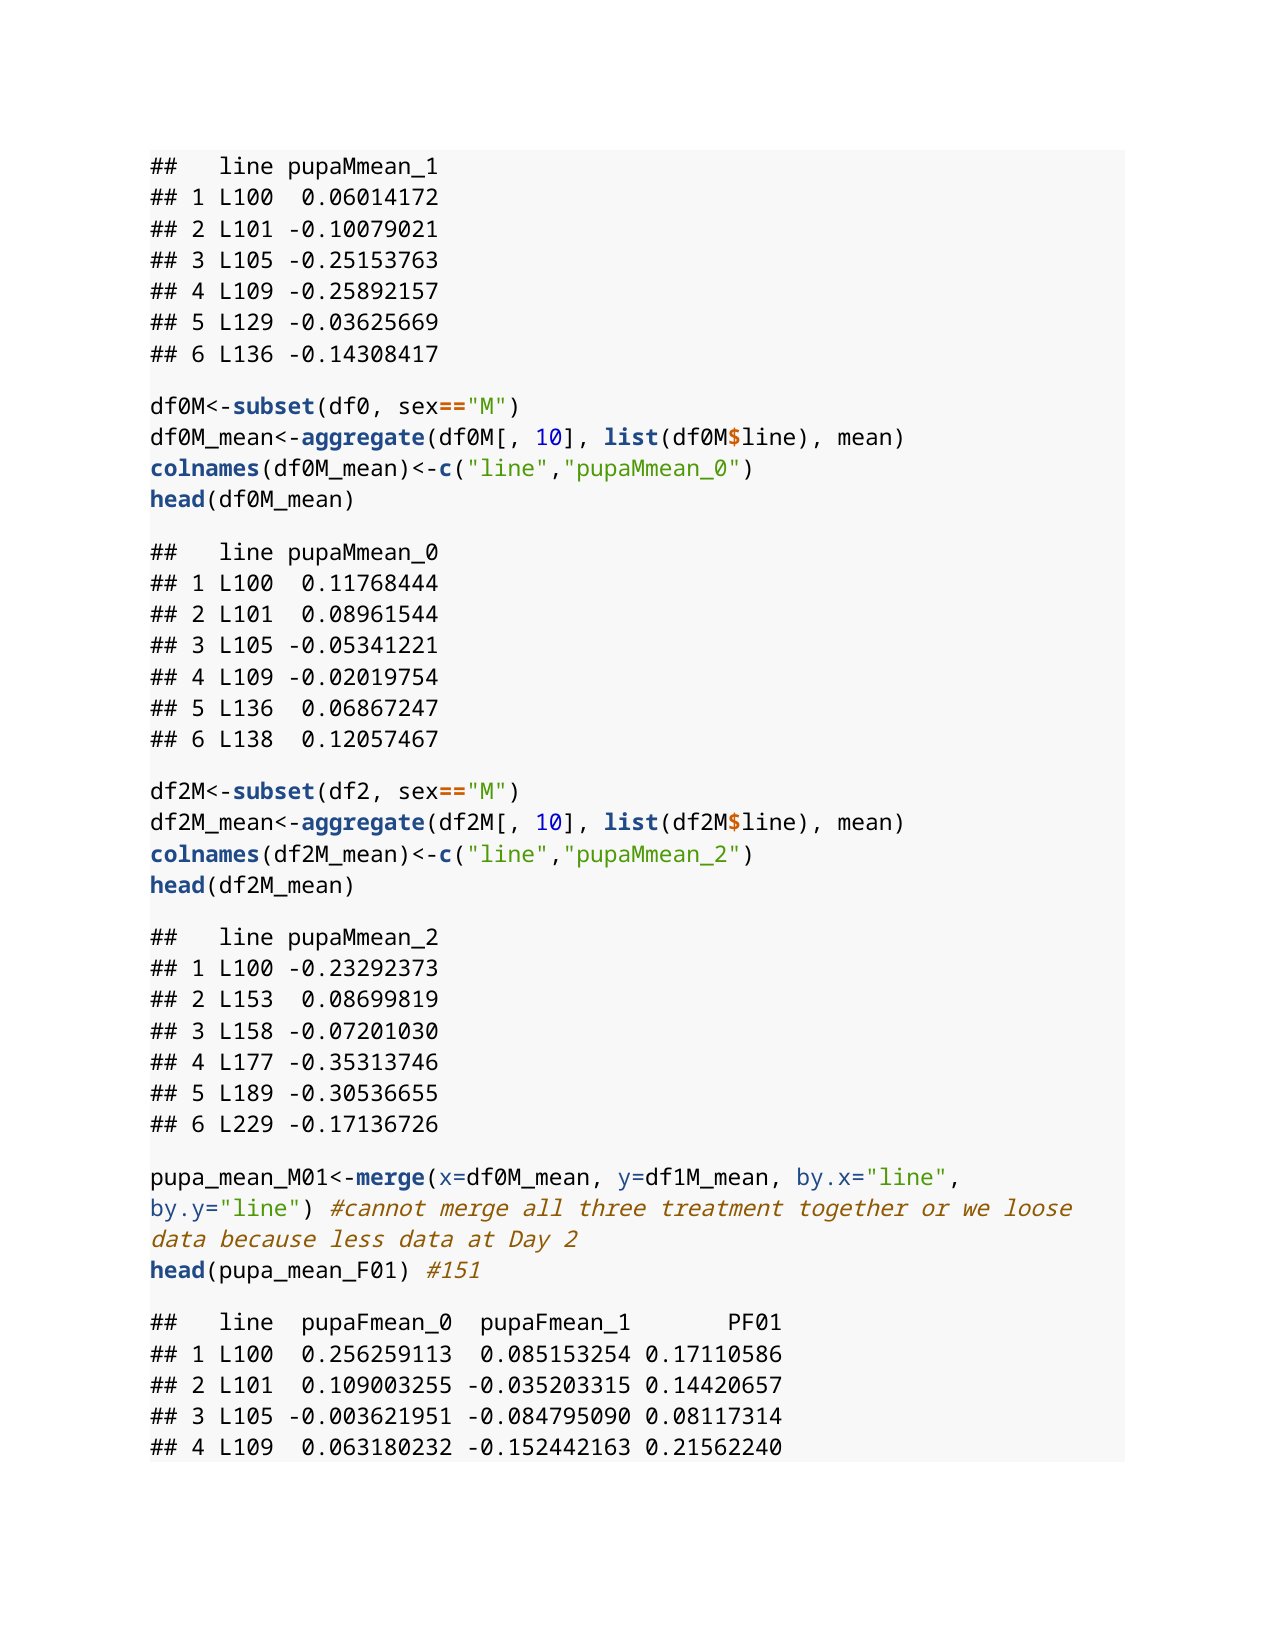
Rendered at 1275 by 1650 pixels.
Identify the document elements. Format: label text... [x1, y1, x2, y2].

text df0M<-subset(df0, sex=="M") df0M_mean<-aggregate(df0M[, 10], list(df0M$line), mean) colnames(df0M_mean)<-c("line","pupaMmean_0") head(df0M_mean) [150, 389, 1125, 514]
text pupa_mean_M01<-merge(x=df0M_mean, y=df1M_mean, by.x="line", by.y="line") #cannot merge all three treatment together or we loose data because less data at Day 2 head(pupa_mean_F01) #151 [480, 1160, 1125, 1285]
text df2M<-subset(df2, sex=="M") df2M_mean<-aggregate(df2M[, 10], list(df2M$line), mean) colnames(df2M_mean)<-c("line","pupaMmean_2") head(df2M_mean) [150, 775, 1125, 900]
text ## line pupaMmean_2 ## 1 L100 -0.23292373 ## 2 L153 0.08699819 ## 3 L158 -0.07201030 ## 4 L177 -0.35313746 ## 5 L189 -0.30536655 ## 6 L229 -0.17136726 [150, 921, 1125, 1139]
text ## line pupaMmean_1 ## 1 L100 0.06014172 ## 2 L101 -0.10079021 ## 3 L105 -0.25153763 ## 4 L109 -0.25892157 ## 5 L129 -0.03625669 ## 6 L136 -0.14308417 [150, 150, 1125, 369]
text ## line pupaMmean_0 ## 1 L100 0.11768444 ## 2 L101 0.08961544 ## 3 L105 -0.05341221 ## 4 L109 -0.02019754 ## 5 L136 0.06867247 ## 6 L138 0.12057467 [150, 535, 1125, 754]
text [150, 1306, 1125, 1462]
